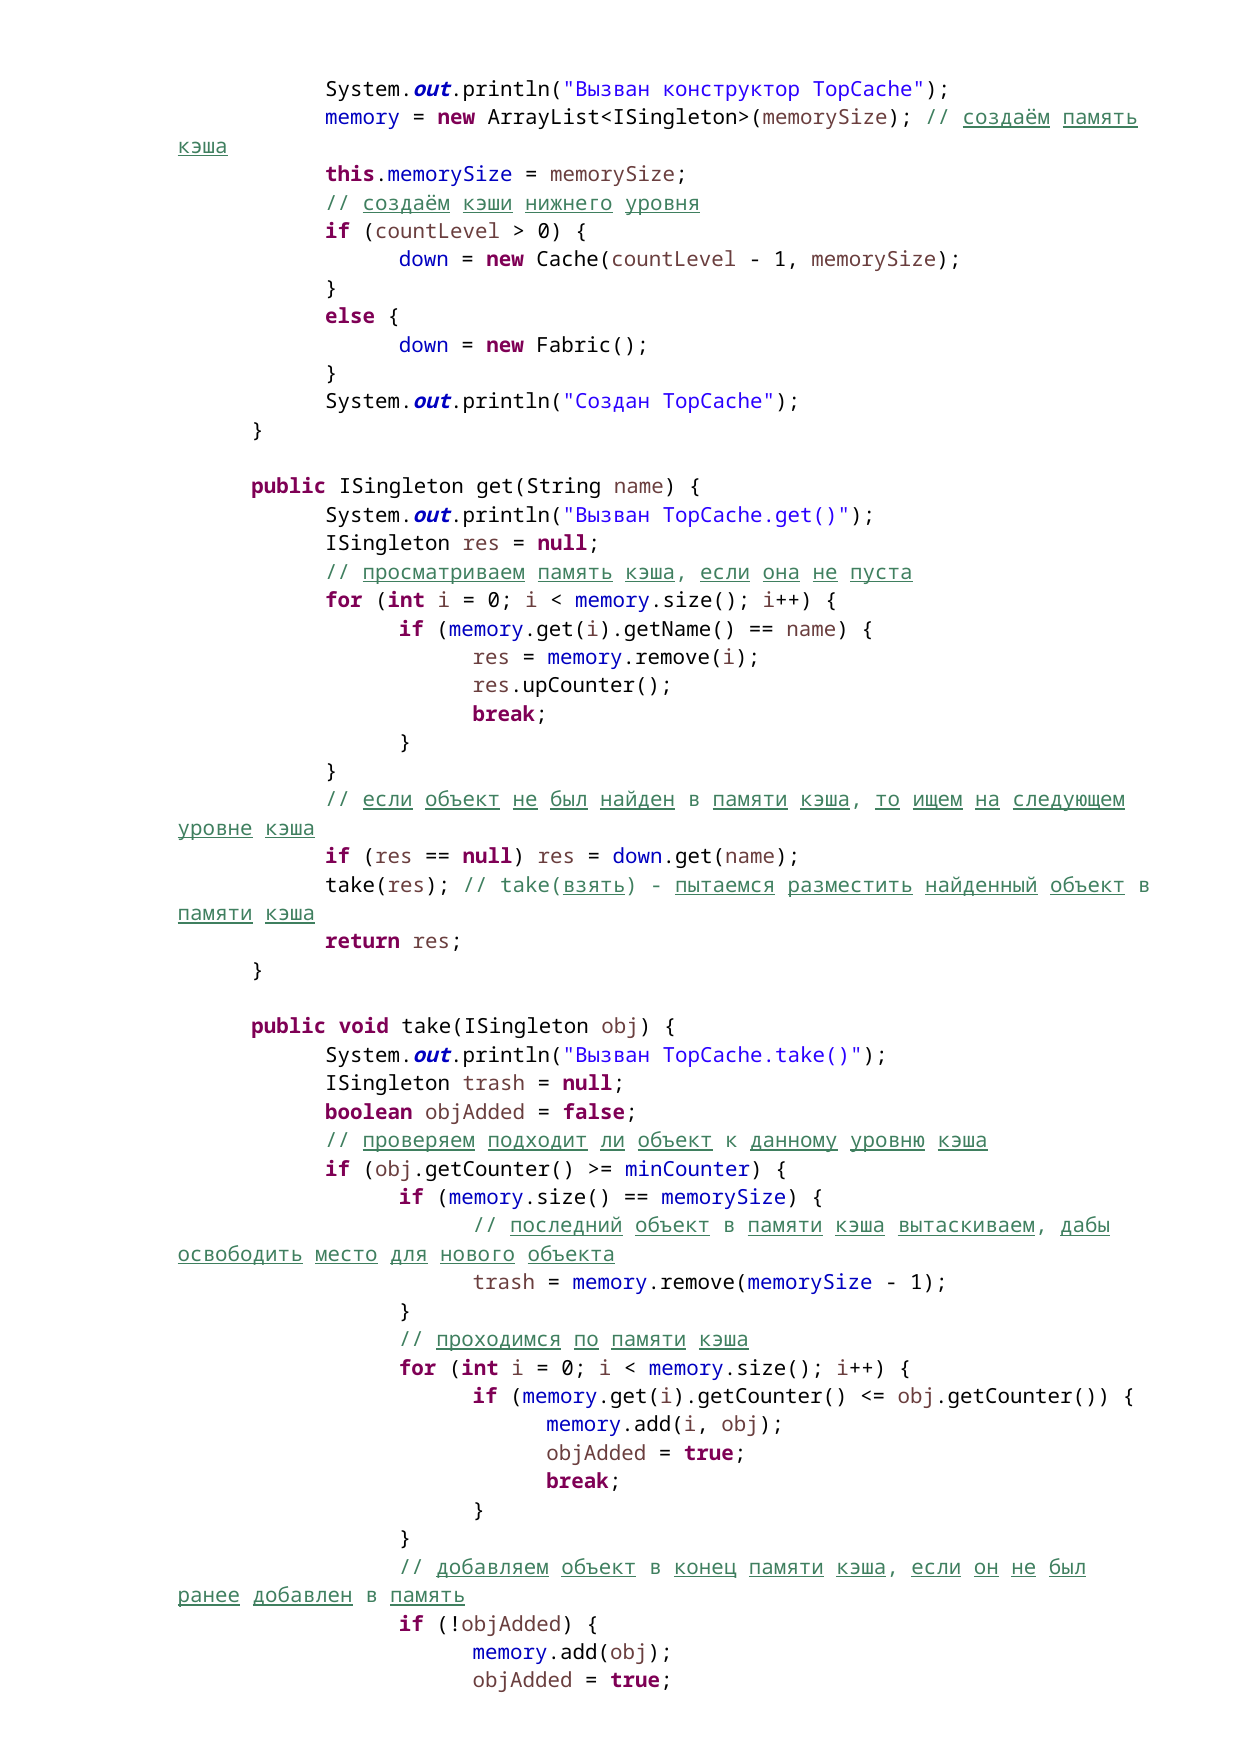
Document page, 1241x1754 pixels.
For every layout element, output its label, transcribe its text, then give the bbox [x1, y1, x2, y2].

text } [177, 727, 1152, 756]
text System.out.println("Создан TopCache"); [177, 387, 1152, 415]
text if (memory.size() == memorySize) { [177, 1182, 1152, 1211]
text public void take(ISingleton obj) { [177, 1011, 1152, 1040]
text if (res == null) res = down.get(name); [177, 841, 1152, 870]
text down = new Cache(countLevel - 1, memorySize); [177, 244, 1152, 273]
text } [177, 756, 1152, 784]
text } [177, 1495, 1152, 1523]
text res.upCounter(); [177, 671, 1152, 699]
text System.out.println("Вызван TopCache.get()"); [177, 500, 1152, 528]
text memory.add(i, obj); [177, 1409, 1152, 1438]
text for (int i = 0; i < memory.size(); i++) { [177, 585, 1152, 614]
text if (memory.get(i).getName() == name) { [177, 614, 1152, 642]
text break; [177, 699, 1152, 727]
text } [177, 955, 1152, 983]
text System.out.println("Вызван TopCache.take()"); [177, 1040, 1152, 1068]
text for (int i = 0; i < memory.size(); i++) { [177, 1353, 1152, 1381]
text } [177, 1296, 1152, 1324]
text if (!objAdded) { [177, 1609, 1152, 1637]
text // проходимся по памяти кэша [177, 1324, 1152, 1353]
text objAdded = true; [177, 1666, 1152, 1694]
text } [177, 358, 1152, 387]
text System.out.println("Вызван конструктор TopCache"); [177, 74, 1152, 102]
text trash = memory.remove(memorySize - 1); [177, 1267, 1152, 1296]
text public ISingleton get(String name) { [177, 472, 1152, 500]
text if (countLevel > 0) { [177, 216, 1152, 244]
text // добавляем объект в конец памяти кэша, если он не был ранее добавлен в память [177, 1552, 1152, 1609]
text } [177, 1523, 1152, 1552]
text return res; [177, 927, 1152, 955]
text ISingleton res = null; [177, 528, 1152, 557]
text res = memory.remove(i); [177, 642, 1152, 671]
text else { [177, 301, 1152, 330]
text boolean objAdded = false; [177, 1097, 1152, 1125]
text if (obj.getCounter() >= minCounter) { [177, 1154, 1152, 1182]
text memory = new ArrayList<ISingleton>(memorySize); // создаём память кэша [177, 102, 1152, 159]
text } [177, 273, 1152, 301]
text break; [177, 1466, 1152, 1495]
text down = new Fabric(); [177, 330, 1152, 358]
text // последний объект в памяти кэша вытаскиваем, дабы освободить место для нового объекта [177, 1211, 1152, 1267]
text } [177, 415, 1152, 443]
text // просматриваем память кэша, если она не пуста [177, 557, 1152, 585]
text // создаём кэши нижнего уровня [177, 188, 1152, 216]
text if (memory.get(i).getCounter() <= obj.getCounter()) { [177, 1381, 1152, 1409]
text ISingleton trash = null; [177, 1068, 1152, 1097]
text this.memorySize = memorySize; [177, 159, 1152, 188]
text take(res); // take(взять) - пытаемся разместить найденный объект в памяти кэша [177, 870, 1152, 927]
text // проверяем подходит ли объект к данному уровню кэша [177, 1125, 1152, 1154]
text // если объект не был найден в памяти кэша, то ищем на следующем уровне кэша [177, 784, 1152, 841]
text memory.add(obj); [177, 1637, 1152, 1666]
text objAdded = true; [177, 1438, 1152, 1466]
